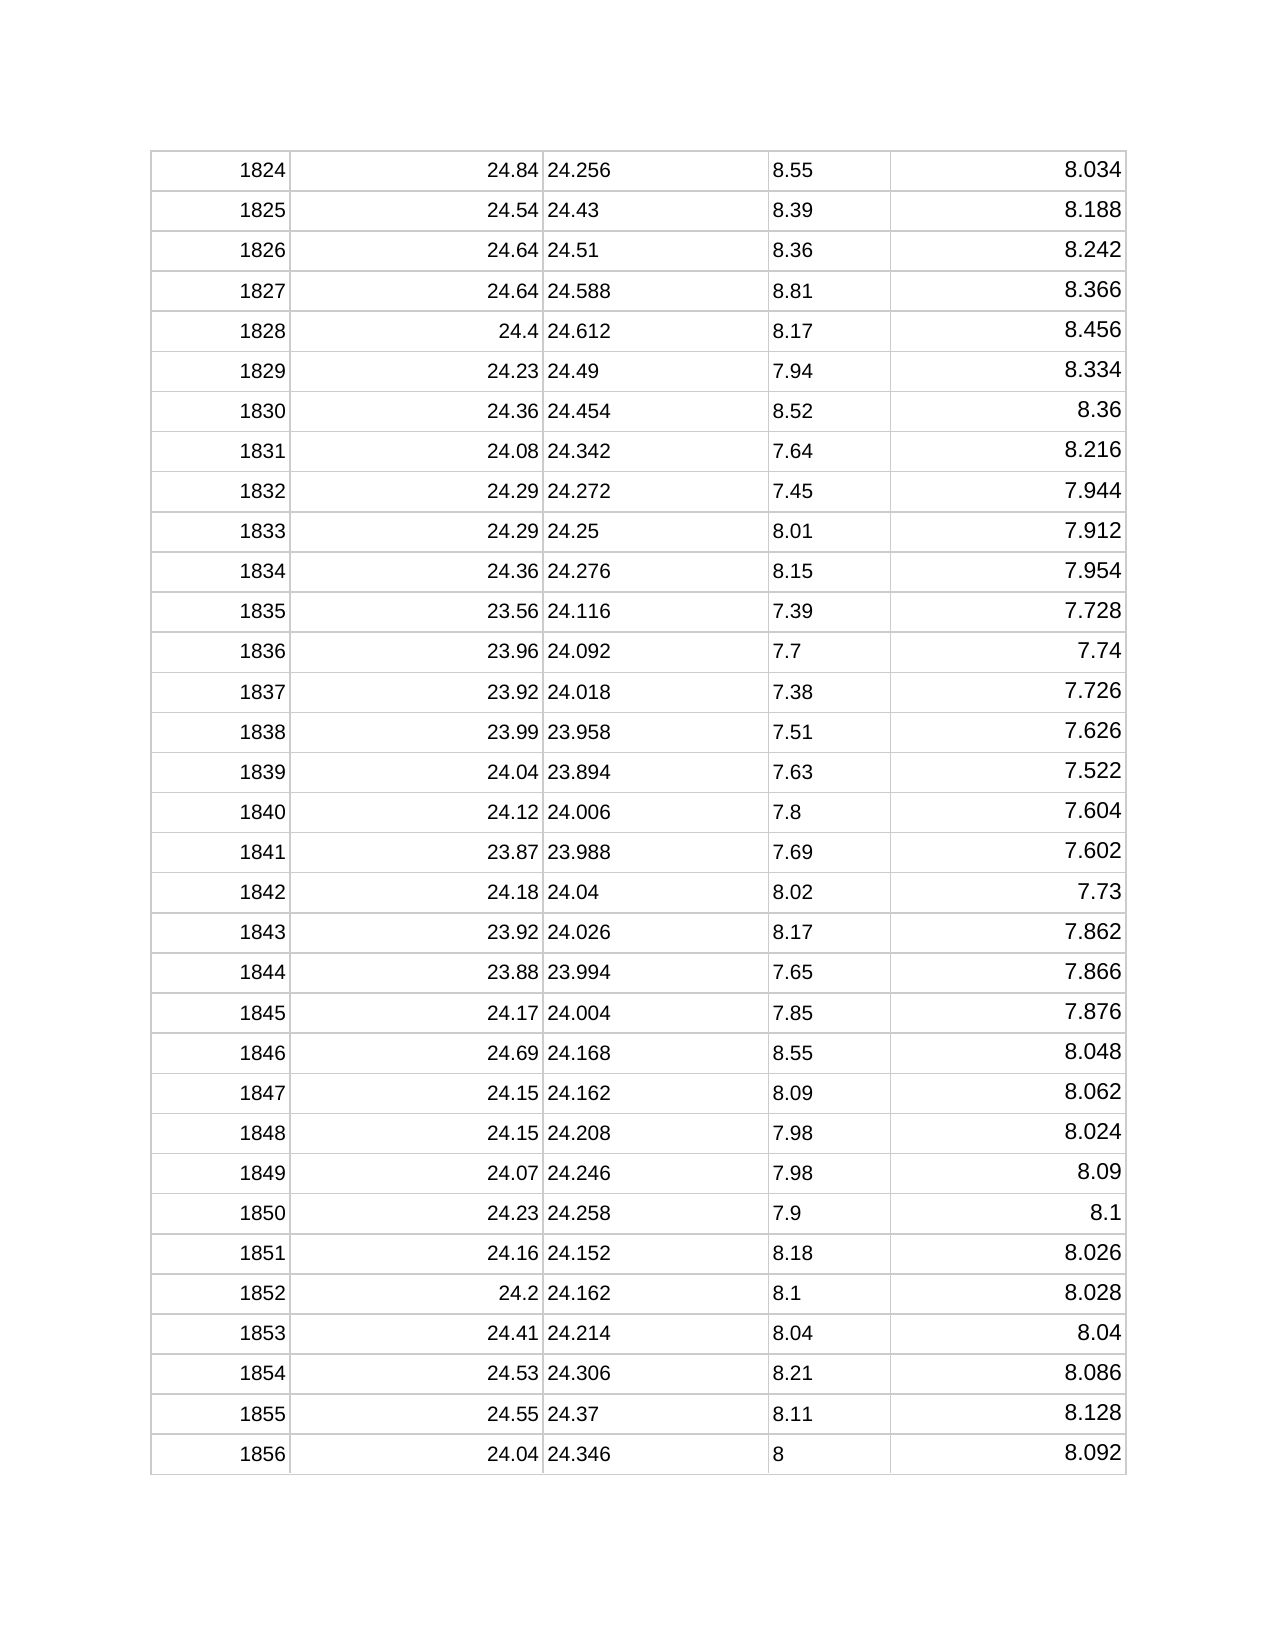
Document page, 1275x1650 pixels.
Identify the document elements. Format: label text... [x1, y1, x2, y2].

table_cell 8.024 [891, 1114, 1125, 1153]
table_cell 8.55 [769, 152, 890, 190]
table_cell 24.25 [544, 513, 768, 551]
table_cell 8.086 [891, 1355, 1125, 1393]
table_cell 24.15 [291, 1114, 542, 1153]
table_cell 1841 [152, 833, 289, 872]
table_cell 1825 [152, 192, 289, 230]
table_cell 24.04 [291, 753, 542, 792]
table_cell 24.004 [544, 994, 768, 1032]
table_cell 24.55 [291, 1395, 542, 1433]
table_cell 1839 [152, 753, 289, 792]
table_cell 8.034 [891, 152, 1125, 190]
table_cell 24.16 [291, 1235, 542, 1273]
table_cell 23.88 [291, 954, 542, 992]
table_cell 24.41 [291, 1315, 542, 1353]
table_cell 1830 [152, 392, 289, 431]
table_cell 7.954 [891, 553, 1125, 591]
table_cell 7.69 [769, 833, 890, 872]
table_cell 1849 [152, 1154, 289, 1193]
table_cell 1845 [152, 994, 289, 1032]
table_cell 1854 [152, 1355, 289, 1393]
table_cell 1846 [152, 1034, 289, 1072]
table_cell 1842 [152, 873, 289, 912]
table_cell 24.23 [291, 352, 542, 391]
table_cell 1831 [152, 432, 289, 471]
table_cell 1832 [152, 472, 289, 511]
table_cell 1844 [152, 954, 289, 992]
table_cell 24.162 [544, 1275, 768, 1313]
table_cell 1828 [152, 312, 289, 351]
table_cell 1824 [152, 152, 289, 190]
table_cell 8.366 [891, 272, 1125, 310]
table_cell 24.026 [544, 914, 768, 952]
table_cell 24.006 [544, 793, 768, 832]
table_cell 8.128 [891, 1395, 1125, 1433]
table_cell 23.988 [544, 833, 768, 872]
table_cell 1852 [152, 1275, 289, 1313]
table_cell 24.64 [291, 232, 542, 270]
table_cell 24.2 [291, 1275, 542, 1313]
table_cell 8.062 [891, 1074, 1125, 1112]
table_cell 1848 [152, 1114, 289, 1153]
table_cell 8.09 [891, 1154, 1125, 1193]
table_cell 7.944 [891, 472, 1125, 511]
table_cell 7.604 [891, 793, 1125, 832]
table_cell 8.04 [891, 1315, 1125, 1353]
table_cell 24.246 [544, 1154, 768, 1193]
table_cell 7.602 [891, 833, 1125, 872]
table_cell 7.862 [891, 914, 1125, 952]
table_cell 7.64 [769, 432, 890, 471]
table_cell 24.588 [544, 272, 768, 310]
table_cell 24.36 [291, 392, 542, 431]
table_cell 24.29 [291, 472, 542, 511]
table_cell 8 [769, 1435, 890, 1473]
table_cell 7.866 [891, 954, 1125, 992]
table_cell 8.81 [769, 272, 890, 310]
table_cell 23.99 [291, 713, 542, 752]
table_cell 24.342 [544, 432, 768, 471]
table_cell 1856 [152, 1435, 289, 1473]
table_cell 7.65 [769, 954, 890, 992]
table_cell 23.87 [291, 833, 542, 872]
table_cell 7.9 [769, 1194, 890, 1233]
table_cell 1835 [152, 593, 289, 631]
table_cell 24.15 [291, 1074, 542, 1112]
table_cell 24.306 [544, 1355, 768, 1393]
table_cell 23.958 [544, 713, 768, 752]
table_cell 1838 [152, 713, 289, 752]
table_cell 8.02 [769, 873, 890, 912]
table_cell 8.36 [769, 232, 890, 270]
table_cell 1851 [152, 1235, 289, 1273]
table_cell 8.026 [891, 1235, 1125, 1273]
table_cell 8.048 [891, 1034, 1125, 1072]
table_cell 1836 [152, 633, 289, 671]
table_cell 8.18 [769, 1235, 890, 1273]
table_cell 8.17 [769, 312, 890, 351]
table_cell 24.36 [291, 553, 542, 591]
table_cell 8.028 [891, 1275, 1125, 1313]
table_cell 8.17 [769, 914, 890, 952]
table_cell 24.272 [544, 472, 768, 511]
table_cell 1850 [152, 1194, 289, 1233]
table_cell 7.98 [769, 1154, 890, 1193]
table_cell 24.08 [291, 432, 542, 471]
table_cell 1840 [152, 793, 289, 832]
table_cell 8.1 [891, 1194, 1125, 1233]
table_cell 24.018 [544, 673, 768, 711]
table_cell 7.94 [769, 352, 890, 391]
table_cell 1855 [152, 1395, 289, 1433]
table_cell 24.162 [544, 1074, 768, 1112]
table_cell 24.208 [544, 1114, 768, 1153]
table_cell 7.7 [769, 633, 890, 671]
table_cell 1833 [152, 513, 289, 551]
table_cell 24.04 [544, 873, 768, 912]
table_cell 7.51 [769, 713, 890, 752]
table_cell 24.54 [291, 192, 542, 230]
table_cell 24.152 [544, 1235, 768, 1273]
table_cell 24.18 [291, 873, 542, 912]
table_cell 8.01 [769, 513, 890, 551]
table_cell 8.15 [769, 553, 890, 591]
table_cell 24.346 [544, 1435, 768, 1473]
table_cell 7.85 [769, 994, 890, 1032]
table_cell 23.92 [291, 673, 542, 711]
table_cell 24.612 [544, 312, 768, 351]
table_cell 7.626 [891, 713, 1125, 752]
table_cell 24.258 [544, 1194, 768, 1233]
table_cell 8.55 [769, 1034, 890, 1072]
table_cell 8.242 [891, 232, 1125, 270]
table_cell 8.09 [769, 1074, 890, 1112]
table_cell 7.39 [769, 593, 890, 631]
table_cell 7.38 [769, 673, 890, 711]
table_cell 24.04 [291, 1435, 542, 1473]
table_cell 24.214 [544, 1315, 768, 1353]
table_cell 23.894 [544, 753, 768, 792]
table_cell 7.8 [769, 793, 890, 832]
table_cell 24.12 [291, 793, 542, 832]
table_cell 7.726 [891, 673, 1125, 711]
table_cell 8.36 [891, 392, 1125, 431]
table_cell 24.37 [544, 1395, 768, 1433]
table_cell 1826 [152, 232, 289, 270]
table_cell 24.43 [544, 192, 768, 230]
table_cell 7.45 [769, 472, 890, 511]
table_cell 1837 [152, 673, 289, 711]
table_cell 8.11 [769, 1395, 890, 1433]
table_cell 1834 [152, 553, 289, 591]
table_cell 8.39 [769, 192, 890, 230]
table_cell 1827 [152, 272, 289, 310]
table_cell 24.23 [291, 1194, 542, 1233]
table_cell 23.92 [291, 914, 542, 952]
table_cell 8.188 [891, 192, 1125, 230]
table_cell 24.168 [544, 1034, 768, 1072]
table_cell 8.21 [769, 1355, 890, 1393]
table_cell 24.51 [544, 232, 768, 270]
table_cell 8.1 [769, 1275, 890, 1313]
table_cell 24.092 [544, 633, 768, 671]
table_cell 8.52 [769, 392, 890, 431]
table_cell 24.454 [544, 392, 768, 431]
table_cell 1853 [152, 1315, 289, 1353]
table_cell 24.84 [291, 152, 542, 190]
table_cell 24.49 [544, 352, 768, 391]
table_cell 1829 [152, 352, 289, 391]
table_cell 7.63 [769, 753, 890, 792]
table_cell 7.98 [769, 1114, 890, 1153]
table_cell 24.4 [291, 312, 542, 351]
table_cell 7.73 [891, 873, 1125, 912]
table_cell 24.53 [291, 1355, 542, 1393]
table_cell 23.96 [291, 633, 542, 671]
table_cell 24.116 [544, 593, 768, 631]
table_cell 24.69 [291, 1034, 542, 1072]
table_cell 8.04 [769, 1315, 890, 1353]
table_cell 24.07 [291, 1154, 542, 1193]
table_cell 24.276 [544, 553, 768, 591]
table_cell 1847 [152, 1074, 289, 1112]
table_cell 24.17 [291, 994, 542, 1032]
table_cell 7.876 [891, 994, 1125, 1032]
table_cell 24.64 [291, 272, 542, 310]
table_cell 8.334 [891, 352, 1125, 391]
table_cell 7.912 [891, 513, 1125, 551]
table_cell 8.456 [891, 312, 1125, 351]
table_cell 8.216 [891, 432, 1125, 471]
table_cell 1843 [152, 914, 289, 952]
table_cell 7.522 [891, 753, 1125, 792]
table_cell 24.256 [544, 152, 768, 190]
table_cell 24.29 [291, 513, 542, 551]
table_cell 7.728 [891, 593, 1125, 631]
table_cell 23.56 [291, 593, 542, 631]
table_cell 7.74 [891, 633, 1125, 671]
table_cell 23.994 [544, 954, 768, 992]
table_cell 8.092 [891, 1435, 1125, 1473]
